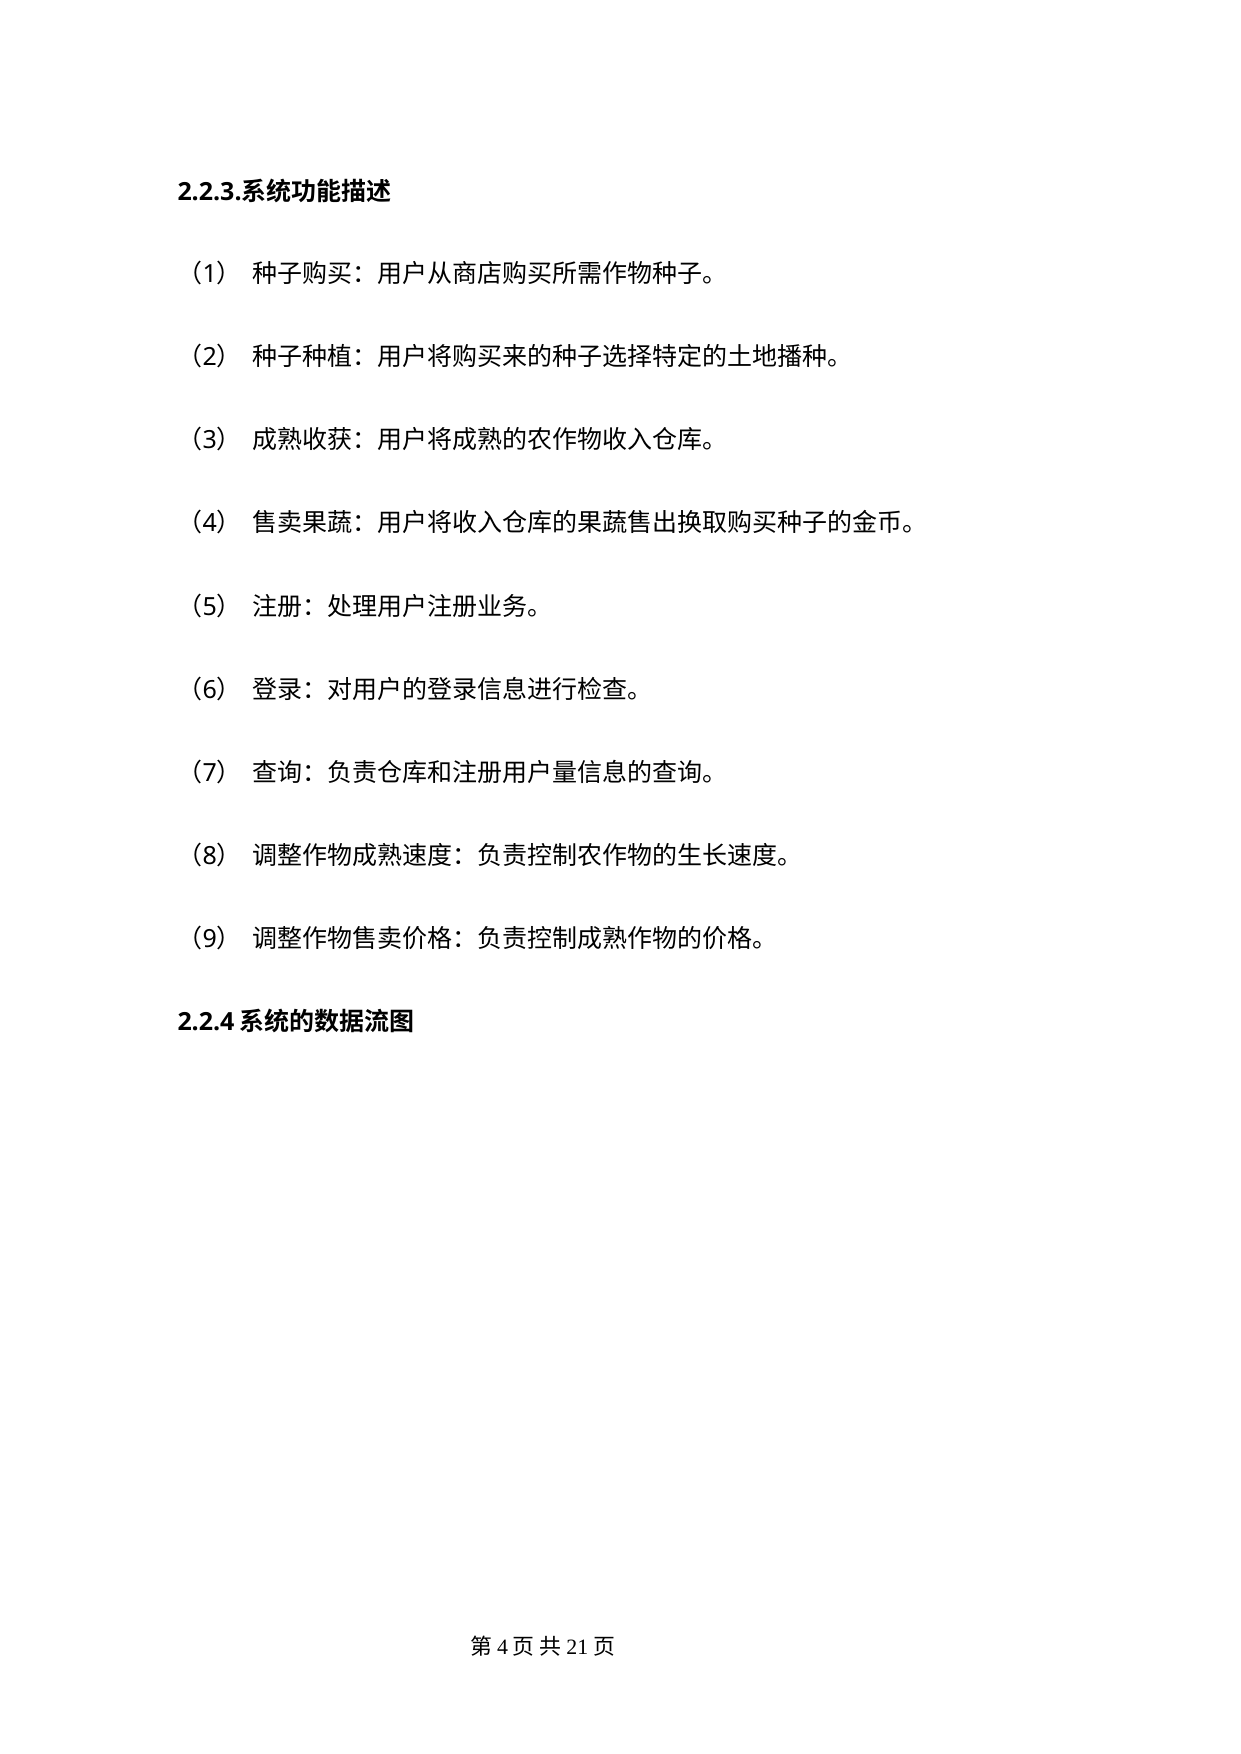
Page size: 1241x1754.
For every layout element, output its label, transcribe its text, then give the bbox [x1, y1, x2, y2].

subtitle 2.2.3.系统功能描述 [177, 157, 1063, 222]
subtitle 2.2.4系统的数据流图 [177, 987, 1063, 1052]
list 成熟收获：用户将成熟的农作物收入仓库。 [177, 405, 1063, 470]
list 售卖果蔬：用户将收入仓库的果蔬售出换取购买种子的金币。 [177, 488, 1063, 553]
list 种子种植：用户将购买来的种子选择特定的土地播种。 [177, 322, 1063, 387]
list 种子购买：用户从商店购买所需作物种子。 [177, 239, 1063, 304]
list 登录：对用户的登录信息进行检查。 [177, 655, 1063, 720]
list 注册：处理用户注册业务。 [177, 572, 1063, 637]
list 调整作物售卖价格：负责控制成熟作物的价格。 [177, 904, 1063, 969]
list 查询：负责仓库和注册用户量信息的查询。 [177, 738, 1063, 803]
list 调整作物成熟速度：负责控制农作物的生长速度。 [177, 821, 1063, 886]
